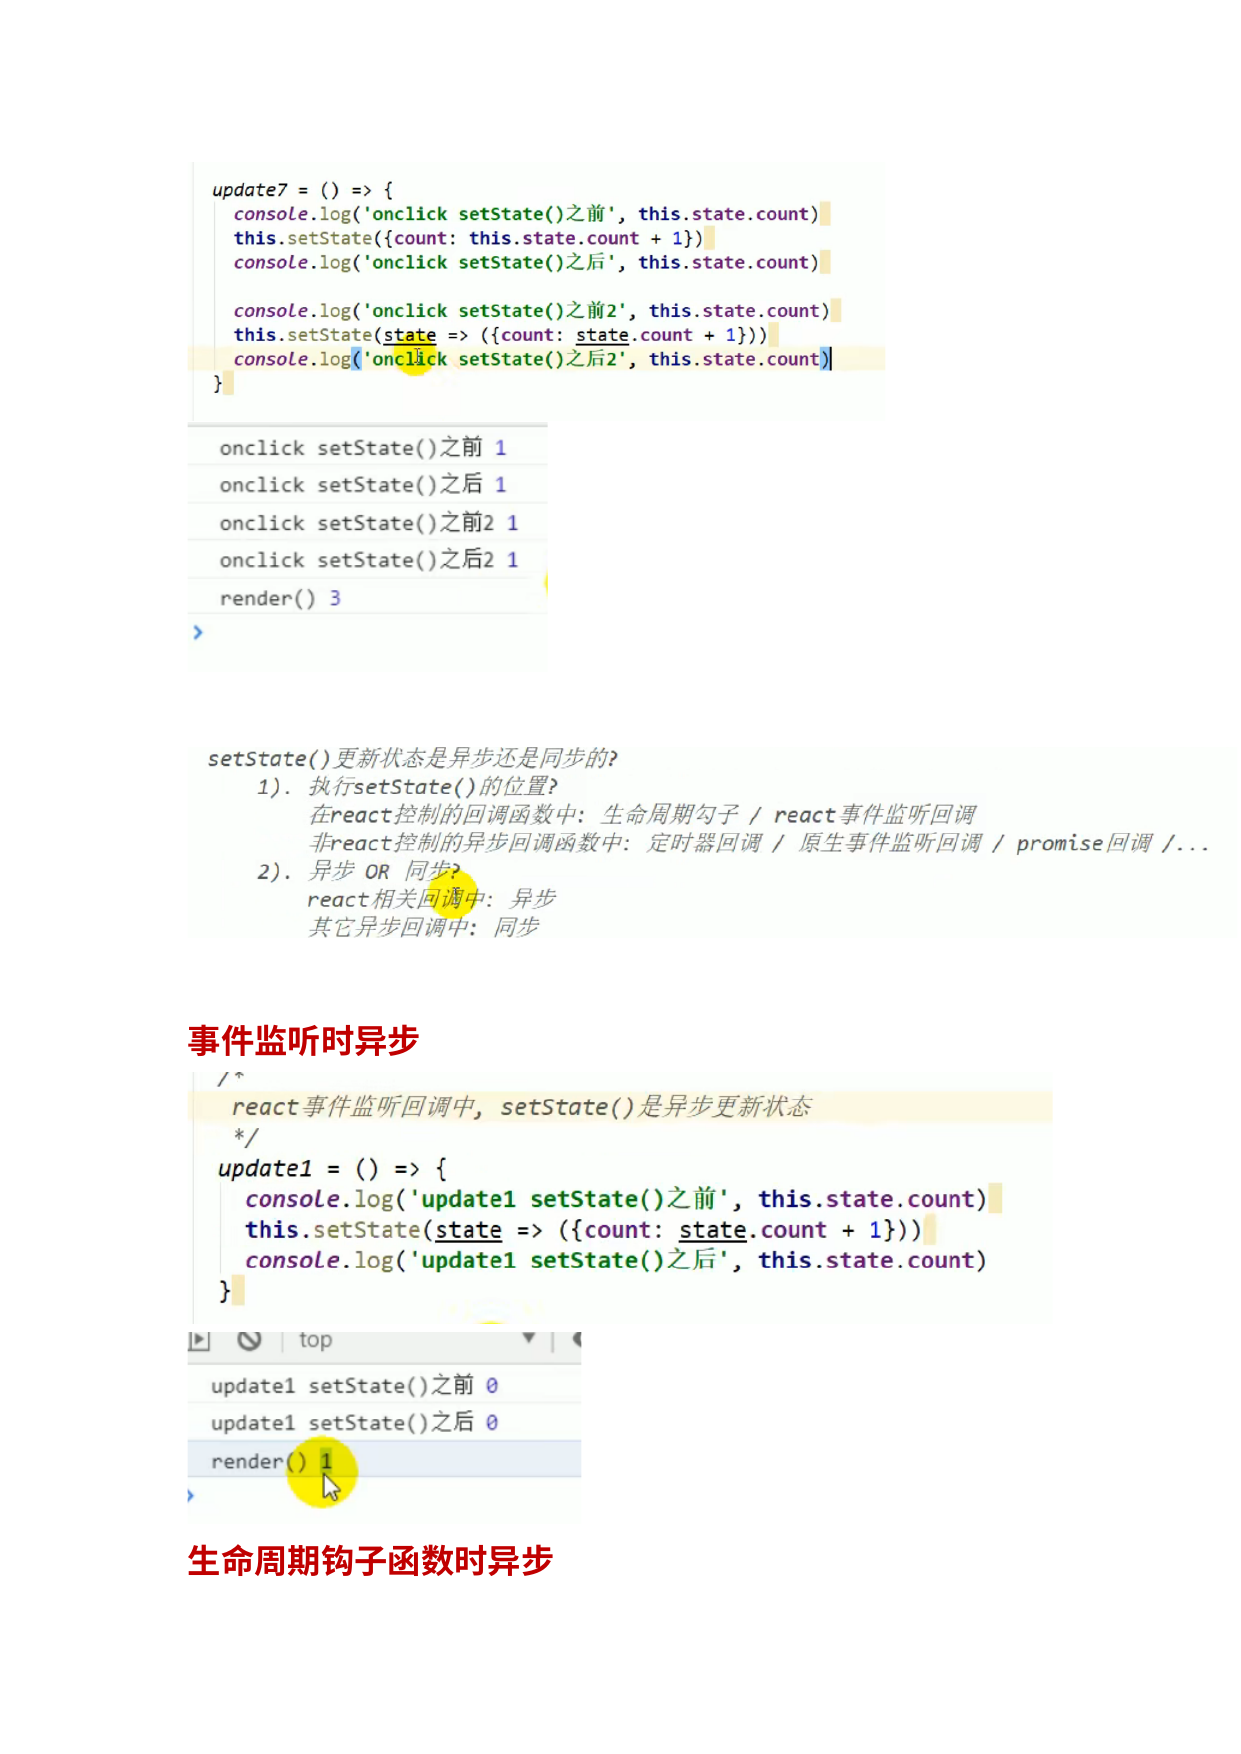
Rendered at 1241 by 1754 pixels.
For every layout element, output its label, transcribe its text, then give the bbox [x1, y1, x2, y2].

text 事件监听时异步 [187, 1007, 1053, 1072]
picture [187, 162, 886, 421]
text 生命周期钩子函数时异步 [187, 1527, 1053, 1592]
picture [187, 422, 548, 672]
picture [187, 747, 1238, 938]
picture [187, 1072, 1053, 1324]
picture [187, 1332, 582, 1524]
